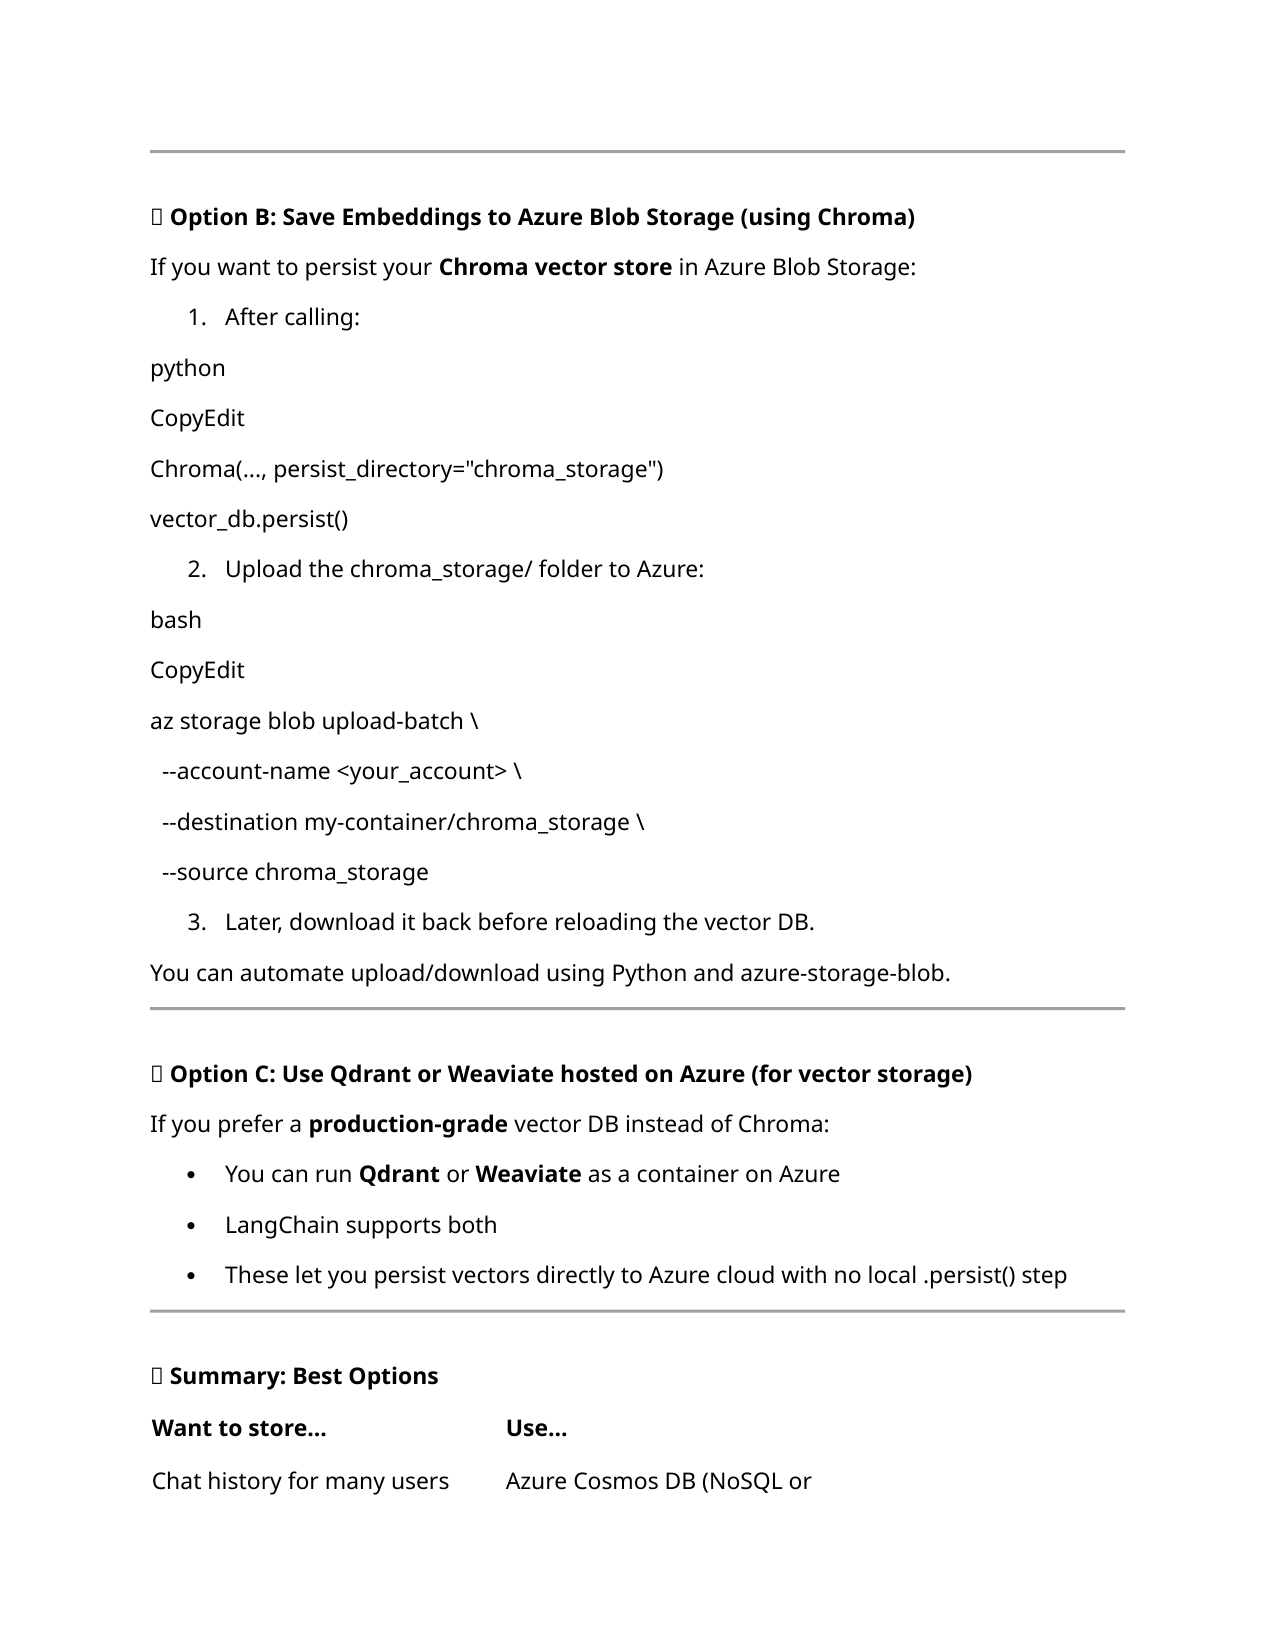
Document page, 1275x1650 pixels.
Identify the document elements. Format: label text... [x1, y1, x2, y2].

list After calling: [187, 301, 1125, 332]
text Chroma(..., persist_directory="chroma_storage") [150, 452, 1125, 484]
list Later, download it back before reloading the vector DB. [187, 906, 1125, 937]
text az storage blob upload-batch \ [150, 704, 1125, 736]
text vector_db.persist() [150, 503, 1125, 534]
text bash [150, 604, 1125, 635]
text ✅ Option C: Use Qdrant or Weaviate hosted on Azure (for vector storage) [150, 1057, 1125, 1089]
text python [150, 352, 1125, 383]
text You can automate upload/download using Python and azure-storage-blob. [150, 957, 1125, 988]
table_cell Azure Cosmos DB (NoSQL or Mongo) [504, 1464, 874, 1498]
text If you prefer a production-grade vector DB instead of Chroma: [150, 1108, 1125, 1139]
text 🧠 Summary: Best Options [150, 1360, 1125, 1391]
text --account-name <your_account> \ [150, 755, 1125, 786]
list You can run Qdrant or Weaviate as a container on Azure [187, 1158, 1125, 1189]
text --source chroma_storage [150, 856, 1125, 887]
table_header Want to store... [150, 1410, 504, 1463]
text ✅ Option B: Save Embeddings to Azure Blob Storage (using Chroma) [150, 200, 1125, 232]
text CopyEdit [150, 654, 1125, 685]
list These let you persist vectors directly to Azure cloud with no local .persist() step [187, 1259, 1125, 1290]
list LangChain supports both [187, 1209, 1125, 1240]
table_header Use... [504, 1410, 874, 1463]
table_cell Chat history for many users [150, 1464, 504, 1498]
text CopyEdit [150, 402, 1125, 433]
list Upload the chroma_storage/ folder to Azure: [187, 553, 1125, 584]
text If you want to persist your Chroma vector store in Azure Blob Storage: [150, 251, 1125, 282]
text --destination my-container/chroma_storage \ [150, 805, 1125, 837]
